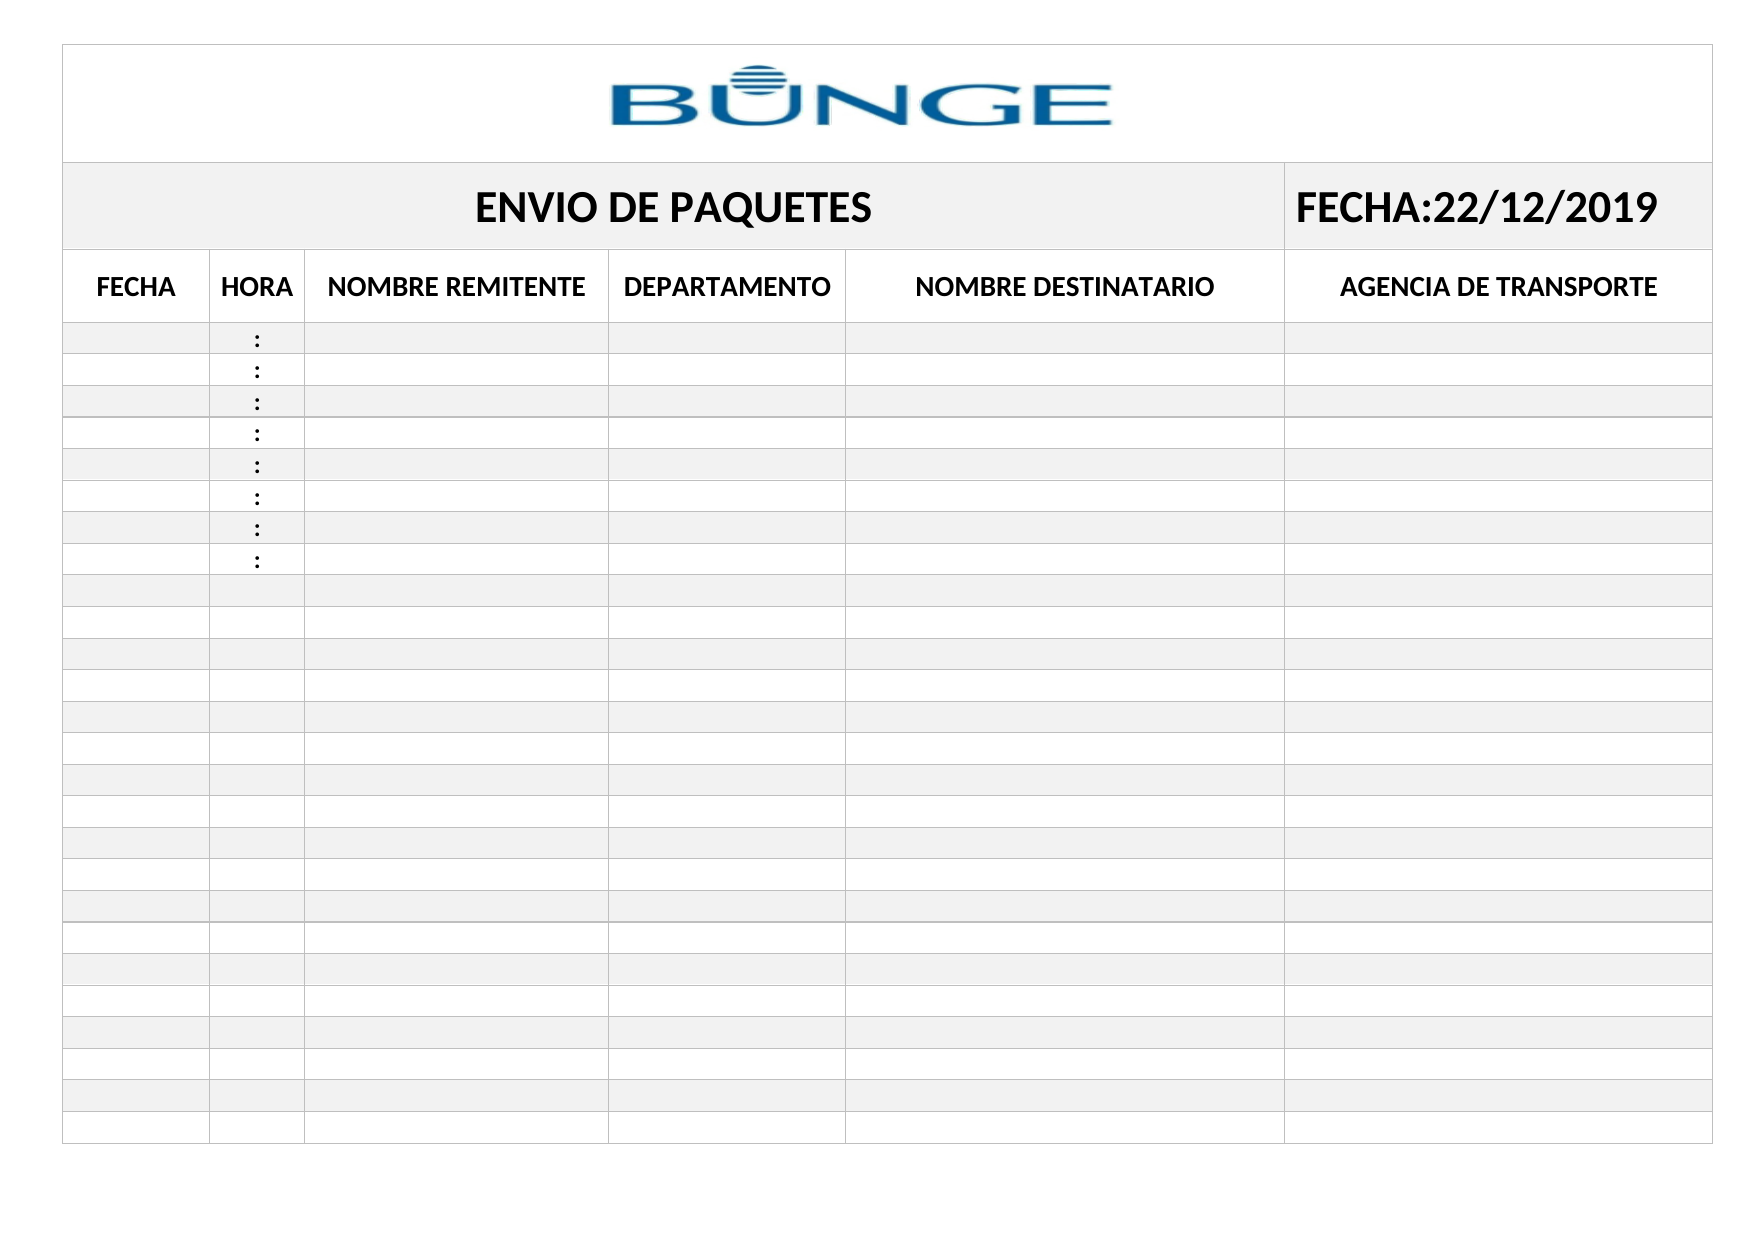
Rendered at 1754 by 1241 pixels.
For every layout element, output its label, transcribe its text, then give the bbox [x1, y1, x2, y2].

table_cell [846, 891, 1284, 921]
table_cell [609, 1112, 845, 1142]
table_cell [846, 575, 1284, 606]
table_cell [1285, 1017, 1712, 1048]
table_cell [305, 1017, 608, 1048]
table_cell [846, 418, 1284, 448]
table_cell [609, 386, 845, 416]
table_cell [1285, 954, 1712, 984]
table_cell [63, 796, 209, 827]
table_cell [1285, 354, 1712, 385]
table_cell [609, 1017, 845, 1048]
table_cell [63, 481, 209, 511]
table_cell [846, 986, 1284, 1016]
table_cell : [210, 323, 304, 353]
table_cell [609, 891, 845, 921]
table_cell [846, 796, 1284, 827]
table_cell DEPARTAMENTO [609, 250, 845, 322]
table_cell [609, 670, 845, 701]
table_cell [1285, 575, 1712, 606]
table_cell [305, 923, 608, 953]
table_cell [210, 733, 304, 764]
table_cell [609, 923, 845, 953]
table_cell [305, 986, 608, 1016]
table_cell [846, 954, 1284, 984]
table_cell [63, 544, 209, 574]
table_cell [63, 891, 209, 921]
table_cell [846, 607, 1284, 637]
table_cell [609, 796, 845, 827]
table_cell [609, 1080, 845, 1111]
table_cell [1285, 1112, 1712, 1142]
table_cell : [210, 512, 304, 543]
table_cell [210, 639, 304, 669]
table_cell [1285, 859, 1712, 890]
table_cell [305, 1080, 608, 1111]
table_cell [210, 1049, 304, 1079]
table_cell [609, 449, 845, 479]
table_cell [210, 1017, 304, 1048]
table_cell [210, 828, 304, 858]
table_cell [846, 481, 1284, 511]
table_cell [63, 607, 209, 637]
table_cell : [210, 544, 304, 574]
table_cell [846, 702, 1284, 732]
table_cell [609, 323, 845, 353]
table_cell [63, 1080, 209, 1111]
table_cell [210, 575, 304, 606]
table_cell [210, 1080, 304, 1111]
table_cell [210, 796, 304, 827]
table_cell [63, 765, 209, 795]
table_cell [210, 765, 304, 795]
table_cell [63, 418, 209, 448]
table_cell [210, 702, 304, 732]
table_cell [210, 1112, 304, 1142]
table_cell [63, 702, 209, 732]
table_cell [846, 386, 1284, 416]
table_cell : [210, 386, 304, 416]
table_cell [305, 544, 608, 574]
table_cell [1285, 449, 1712, 479]
table_cell [63, 354, 209, 385]
table_cell [305, 512, 608, 543]
table_cell [609, 544, 845, 574]
table_cell ENVIO DE PAQUETES [63, 163, 1284, 248]
table_cell [305, 702, 608, 732]
table_cell [1285, 418, 1712, 448]
table_cell [305, 859, 608, 890]
table_cell [1285, 512, 1712, 543]
table_cell [305, 607, 608, 637]
table_cell [63, 512, 209, 543]
table_cell [210, 923, 304, 953]
table_cell [305, 575, 608, 606]
table_cell [63, 386, 209, 416]
table_cell [63, 733, 209, 764]
table_cell [210, 986, 304, 1016]
table_cell HORA [210, 250, 304, 322]
table_cell [846, 733, 1284, 764]
table_cell [1285, 986, 1712, 1016]
table_cell [210, 670, 304, 701]
picture [604, 57, 1119, 136]
table_cell [846, 670, 1284, 701]
table_cell [609, 639, 845, 669]
table_cell [210, 891, 304, 921]
table_cell [846, 1049, 1284, 1079]
table_cell [846, 354, 1284, 385]
table_cell [846, 512, 1284, 543]
table_cell [846, 544, 1284, 574]
table_cell [63, 670, 209, 701]
table_cell : [210, 481, 304, 511]
table_cell AGENCIA DE TRANSPORTE [1285, 250, 1712, 322]
table_cell [305, 481, 608, 511]
table_cell [305, 386, 608, 416]
table_cell NOMBRE REMITENTE [305, 250, 608, 322]
table_cell [609, 418, 845, 448]
table_cell [305, 828, 608, 858]
table_cell [846, 323, 1284, 353]
table_cell [305, 449, 608, 479]
table_cell [846, 923, 1284, 953]
table_cell [1285, 923, 1712, 953]
table_cell [846, 765, 1284, 795]
table_cell [1285, 1049, 1712, 1079]
table_cell : [210, 418, 304, 448]
table_cell [609, 986, 845, 1016]
table_cell [305, 323, 608, 353]
table_cell [305, 796, 608, 827]
table_cell [63, 449, 209, 479]
table_cell [1285, 607, 1712, 637]
table_cell [1285, 702, 1712, 732]
table_cell [63, 986, 209, 1016]
table_cell [846, 1017, 1284, 1048]
table_cell [1285, 323, 1712, 353]
table_cell [63, 323, 209, 353]
table_cell [846, 449, 1284, 479]
table_cell [846, 1080, 1284, 1111]
table_cell [1285, 1080, 1712, 1111]
table_cell [609, 354, 845, 385]
table_cell : [210, 354, 304, 385]
table_cell [1285, 386, 1712, 416]
table_cell [609, 702, 845, 732]
table_cell [210, 954, 304, 984]
table_cell [846, 828, 1284, 858]
table_cell [305, 765, 608, 795]
table_cell NOMBRE DESTINATARIO [846, 250, 1284, 322]
table_cell [63, 923, 209, 953]
table_cell [210, 859, 304, 890]
table_cell [609, 1049, 845, 1079]
table_cell [1285, 891, 1712, 921]
table_cell [1285, 544, 1712, 574]
table_cell [305, 639, 608, 669]
table_cell [63, 639, 209, 669]
table_cell [609, 765, 845, 795]
table_cell FECHA [63, 250, 209, 322]
table_cell [609, 859, 845, 890]
table_cell [609, 607, 845, 637]
table_cell [609, 512, 845, 543]
table_cell [63, 954, 209, 984]
table_header [63, 45, 1712, 162]
table_cell [305, 1112, 608, 1142]
table_cell [609, 733, 845, 764]
table_cell [305, 891, 608, 921]
table_cell FECHA:22/12/2019 [1285, 163, 1712, 248]
table_cell [210, 607, 304, 637]
table_cell [1285, 733, 1712, 764]
table_cell [1285, 796, 1712, 827]
table_cell [1285, 670, 1712, 701]
table_cell [63, 1112, 209, 1142]
table_cell [63, 575, 209, 606]
table_cell [609, 481, 845, 511]
table_cell [63, 1049, 209, 1079]
table_cell [1285, 481, 1712, 511]
table_cell [63, 1017, 209, 1048]
table_cell [305, 354, 608, 385]
table_cell [846, 859, 1284, 890]
table_cell : [210, 449, 304, 479]
table_cell [609, 575, 845, 606]
table_cell [63, 859, 209, 890]
table_cell [305, 733, 608, 764]
table_cell [305, 1049, 608, 1079]
table_cell [305, 954, 608, 984]
table_cell [846, 639, 1284, 669]
table_cell [609, 828, 845, 858]
table_cell [305, 418, 608, 448]
table_cell [1285, 765, 1712, 795]
table_cell [1285, 639, 1712, 669]
table_cell [846, 1112, 1284, 1142]
table_cell [63, 828, 209, 858]
table_cell [609, 954, 845, 984]
table_cell [1285, 828, 1712, 858]
table_cell [305, 670, 608, 701]
